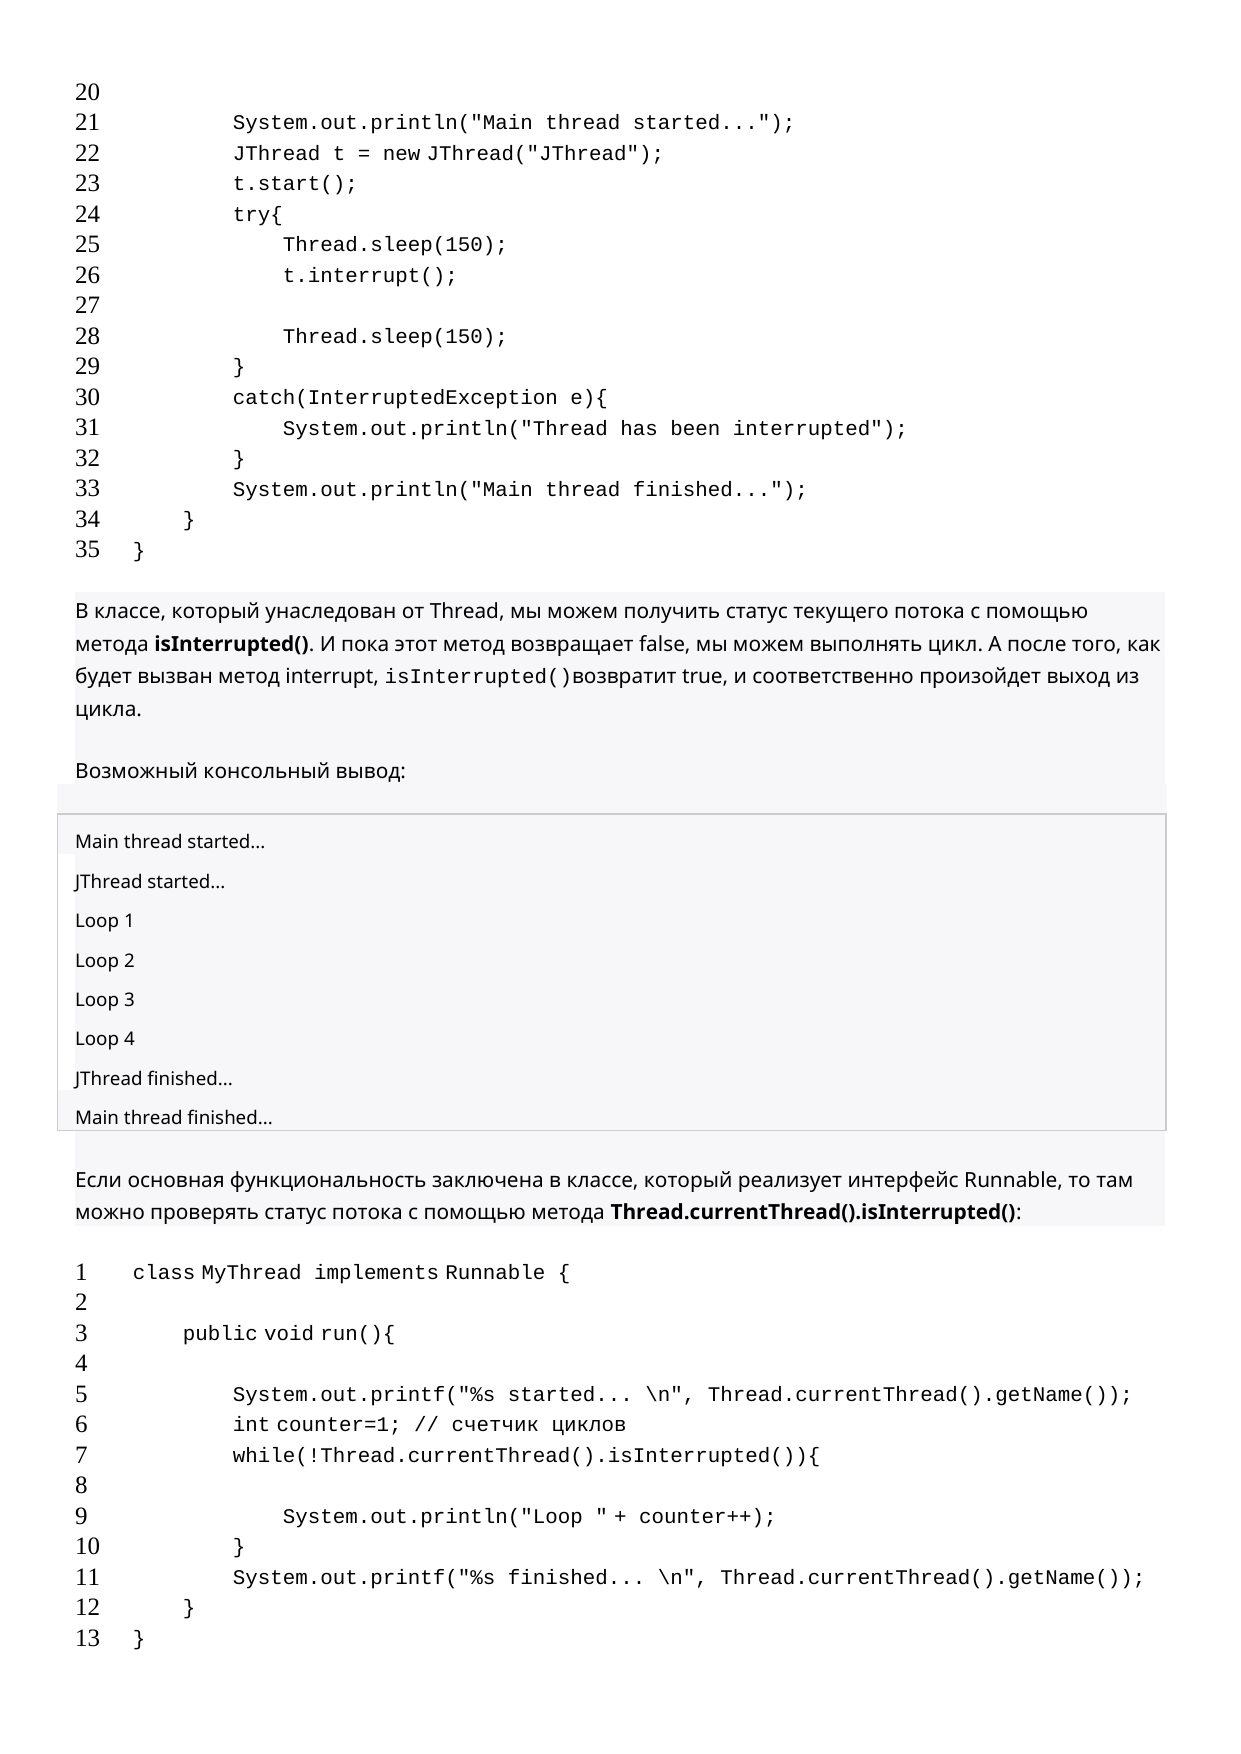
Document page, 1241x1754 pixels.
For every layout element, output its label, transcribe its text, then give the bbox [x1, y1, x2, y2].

text Loop 4 [75, 1012, 1165, 1051]
text В классе, который унаследован от Thread, мы можем получить статус текущего потока с помощью метода isInterrupted(). И пока этот метод возвращает false, мы можем выполнять цикл. А после того, как будет вызван метод interrupt, isInterrupted()возвратит true, и соответственно произойдет выход из цикла. [75, 592, 1165, 722]
text Loop 2 [75, 933, 1165, 972]
text JThread started... [75, 854, 1165, 894]
text Main thread started... [58, 815, 1165, 854]
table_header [133, 75, 1240, 563]
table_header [75, 75, 133, 563]
text Loop 1 [75, 894, 1165, 933]
text Loop 3 [75, 972, 1165, 1012]
text Main thread finished... [58, 1089, 1165, 1130]
text JThread finished... [75, 1051, 1165, 1089]
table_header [133, 1255, 1240, 1652]
text Возможный консольный вывод: [75, 752, 1165, 784]
text Если основная функциональность заключена в классе, который реализует интерфейс Runnable, то там можно проверять статус потока с помощью метода Thread.currentThread().isInterrupted(): [75, 1161, 1165, 1226]
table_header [75, 1255, 133, 1652]
